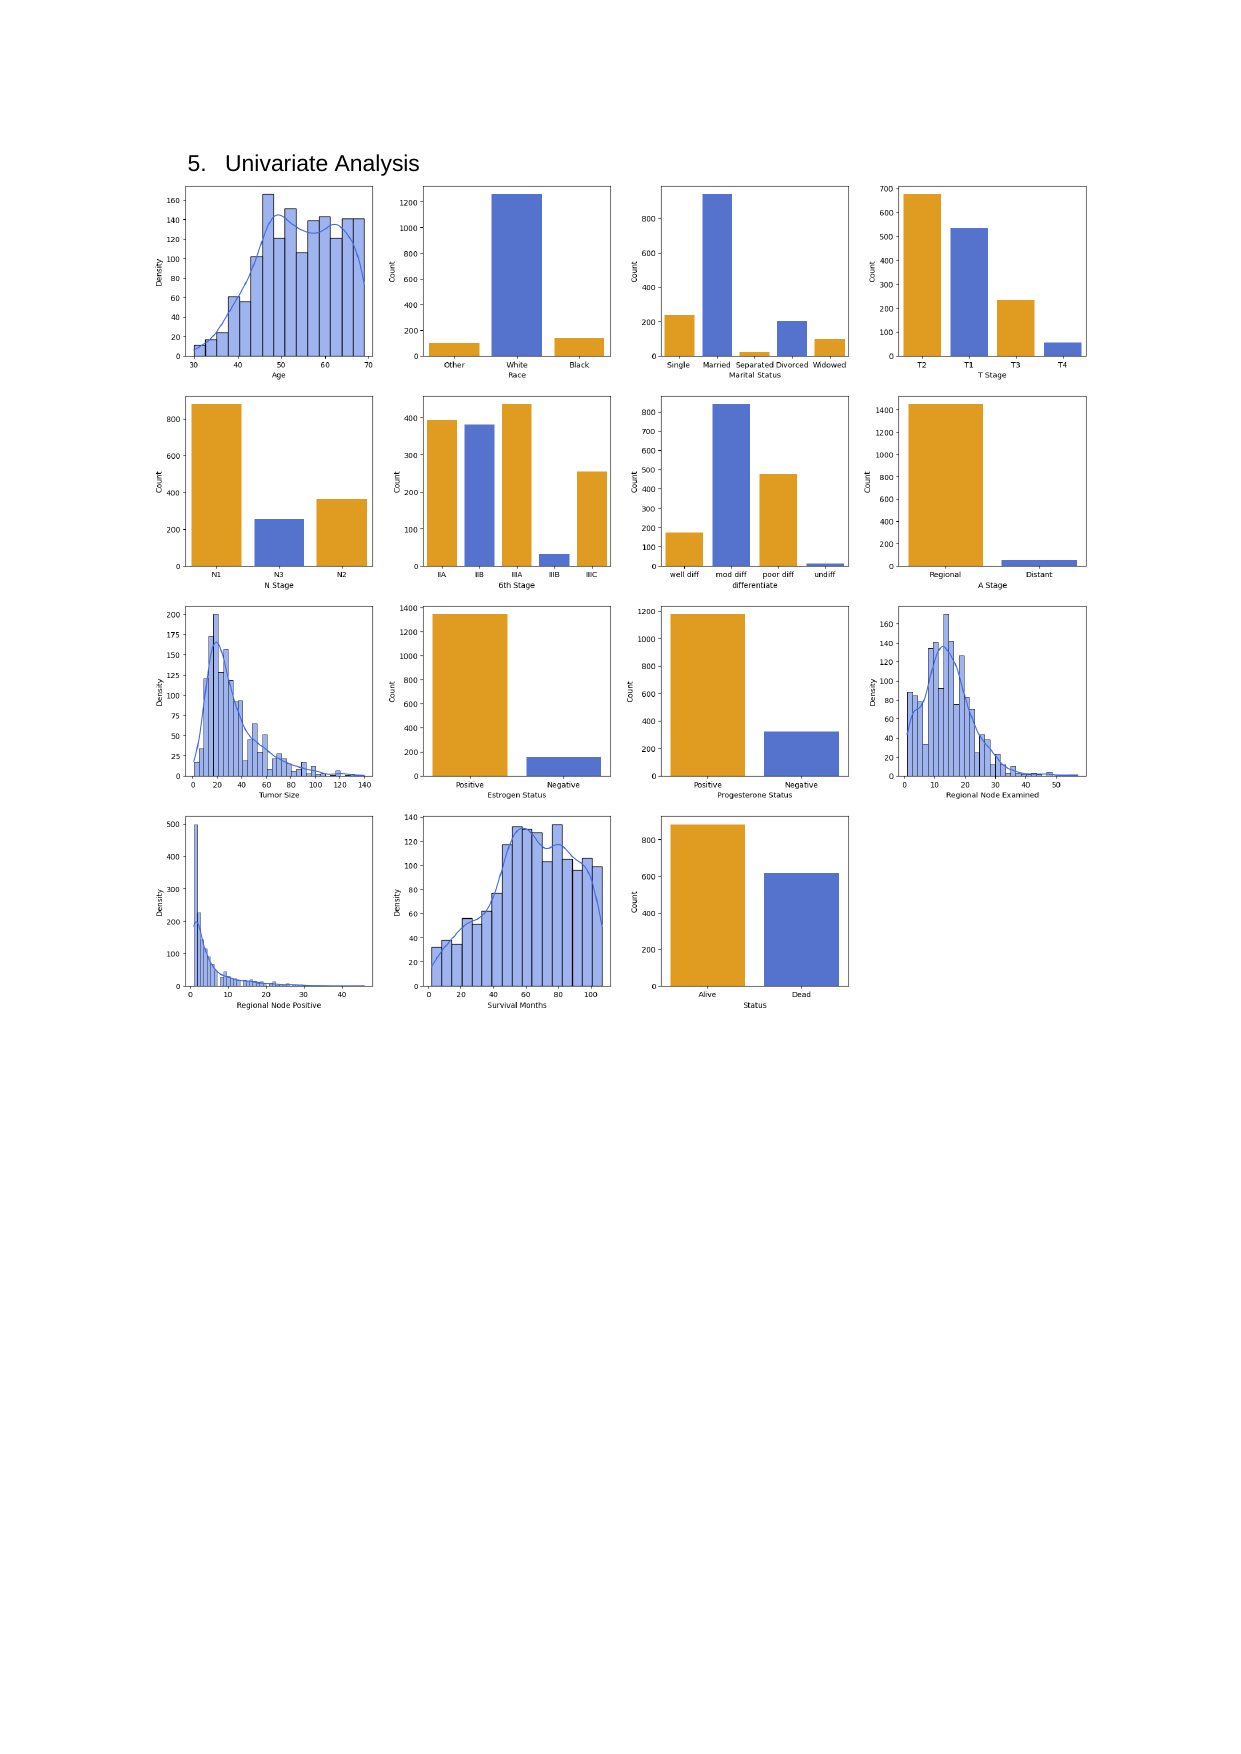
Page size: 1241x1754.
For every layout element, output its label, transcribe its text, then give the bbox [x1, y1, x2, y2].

picture [150, 180, 1091, 1014]
list Univariate Analysis [187, 150, 1090, 176]
